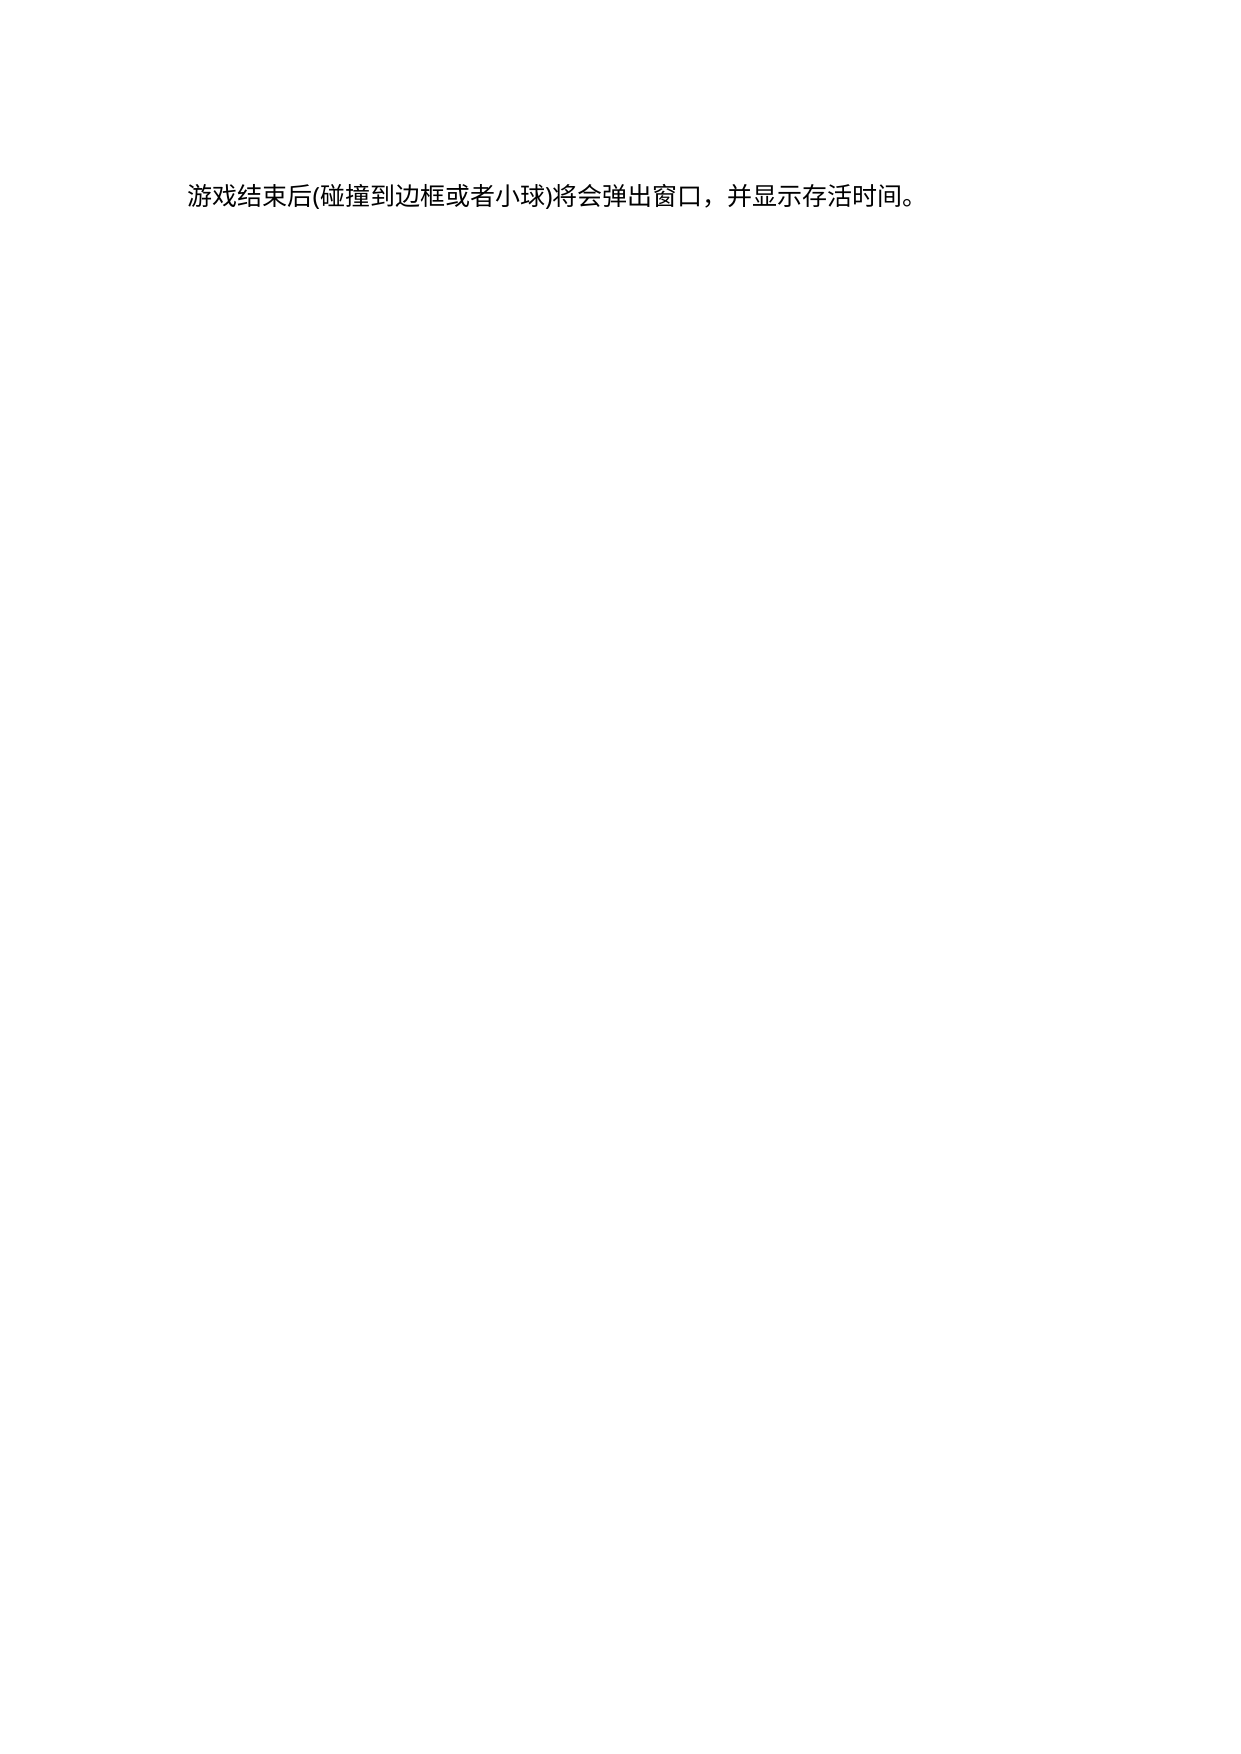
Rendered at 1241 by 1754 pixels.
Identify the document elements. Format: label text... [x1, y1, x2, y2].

text 游戏结束后(碰撞到边框或者小球)将会弹出窗口，并显示存活时间。 [187, 162, 1053, 227]
